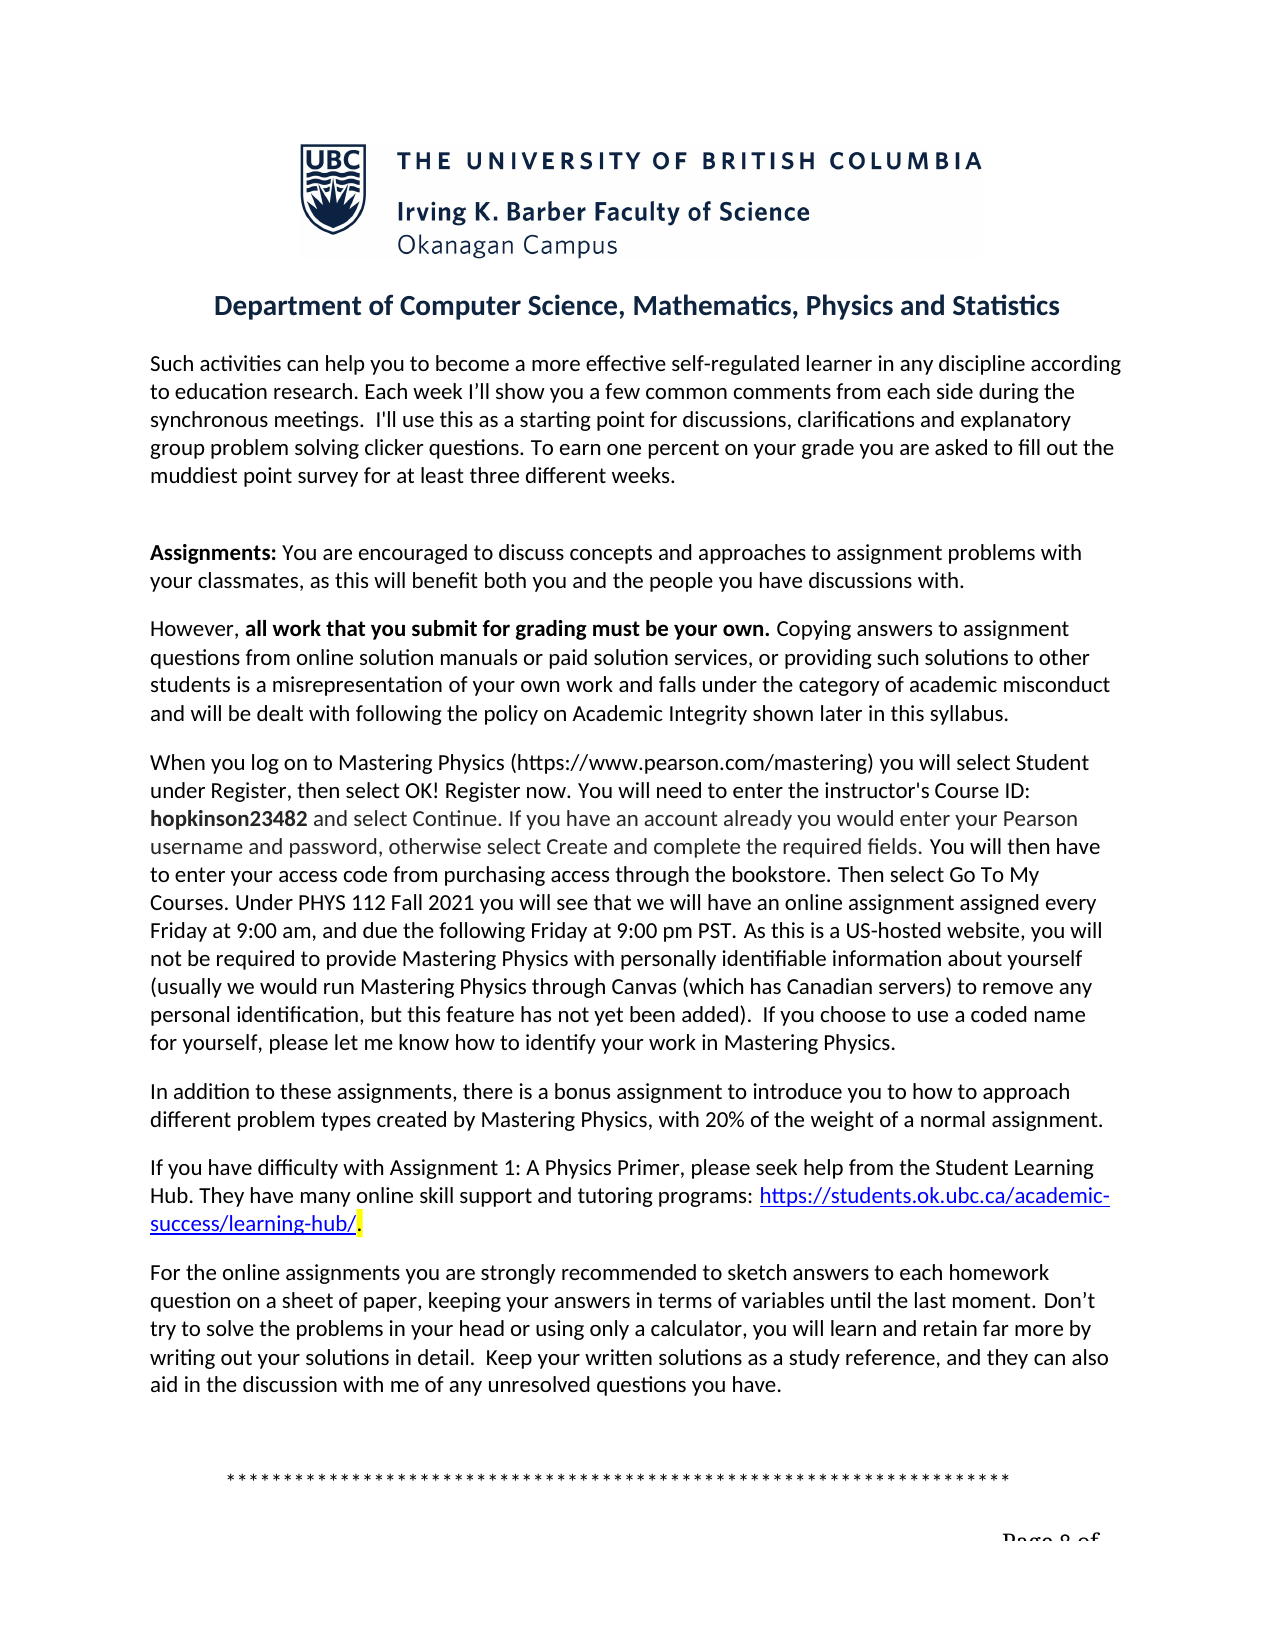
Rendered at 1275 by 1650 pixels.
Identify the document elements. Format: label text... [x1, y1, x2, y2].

text In addition to these assignments, there is a bonus assignment to introduce you to how to approach different problem types created by Mastering Physics, with 20% of the weight of a normal assignment. [150, 1077, 1137, 1133]
text If you have difficulty with Assignment 1: A Physics Primer, please seek help from the Student Learning Hub. They have many online skill support and tutoring programs: https://students.ok.ubc.ca/academic- success/learning-hub/. [150, 1153, 1111, 1237]
text Such activities can help you to become a more effective self-regulated learner in any discipline according to education research. Each week I’ll show you a few common comments from each side during the synchronous meetings. I'll use this as a starting point for discussions, clarifications and explanatory group problem solving clicker questions. To earn one percent on your grade you are asked to fill out the muddiest point survey for at least three different weeks. [150, 349, 1126, 489]
text ********************************************************************* [225, 1468, 1137, 1496]
picture [299, 142, 983, 260]
text Assignments: You are encouraged to discuss concepts and approaches to assignment problems with your classmates, as this will benefit both you and the people you have discussions with. [150, 538, 1085, 594]
text When you log on to Mastering Physics (https://www.pearson.com/mastering) you will select Student under Register, then select OK! Register now. You will need to enter the instructor's Course ID: hopkinson23482 and select Continue. If you have an account already you would enter your Pearson username and password, otherwise select Create and complete the required fields. You will then have to enter your access code from purchasing access through the bookstore. Then select Go To My Courses. Under PHYS 112 Fall 2021 you will see that we will have an online assignment assigned every Friday at 9:00 am, and due the following Friday at 9:00 pm PST. As this is a US-hosted website, you will not be required to provide Mastering Physics with personally identifiable information about yourself (usually we would run Mastering Physics through Canvas (which has Canadian servers) to remove any personal identification, but this feature has not yet been added). If you choose to use a coded name for yourself, please let me know how to identify your work in Mastering Physics. [150, 748, 1118, 1056]
text For the online assignments you are strongly recommended to sketch answers to each homework question on a sheet of paper, keeping your answers in terms of variables until the last moment. Don’t try to solve the problems in your head or using only a calculator, you will learn and retain far more by writing out your solutions in detail. Keep your written solutions as a study reference, and they can also aid in the discussion with me of any unresolved questions you have. [150, 1258, 1119, 1399]
text However, all work that you submit for grading must be your own. Copying answers to assignment questions from online solution manuals or paid solution services, or providing such solutions to other students is a misrepresentation of your own work and falls under the category of academic misconduct and will be dealt with following the policy on Academic Integrity shown later in this syllabus. [150, 614, 1137, 727]
